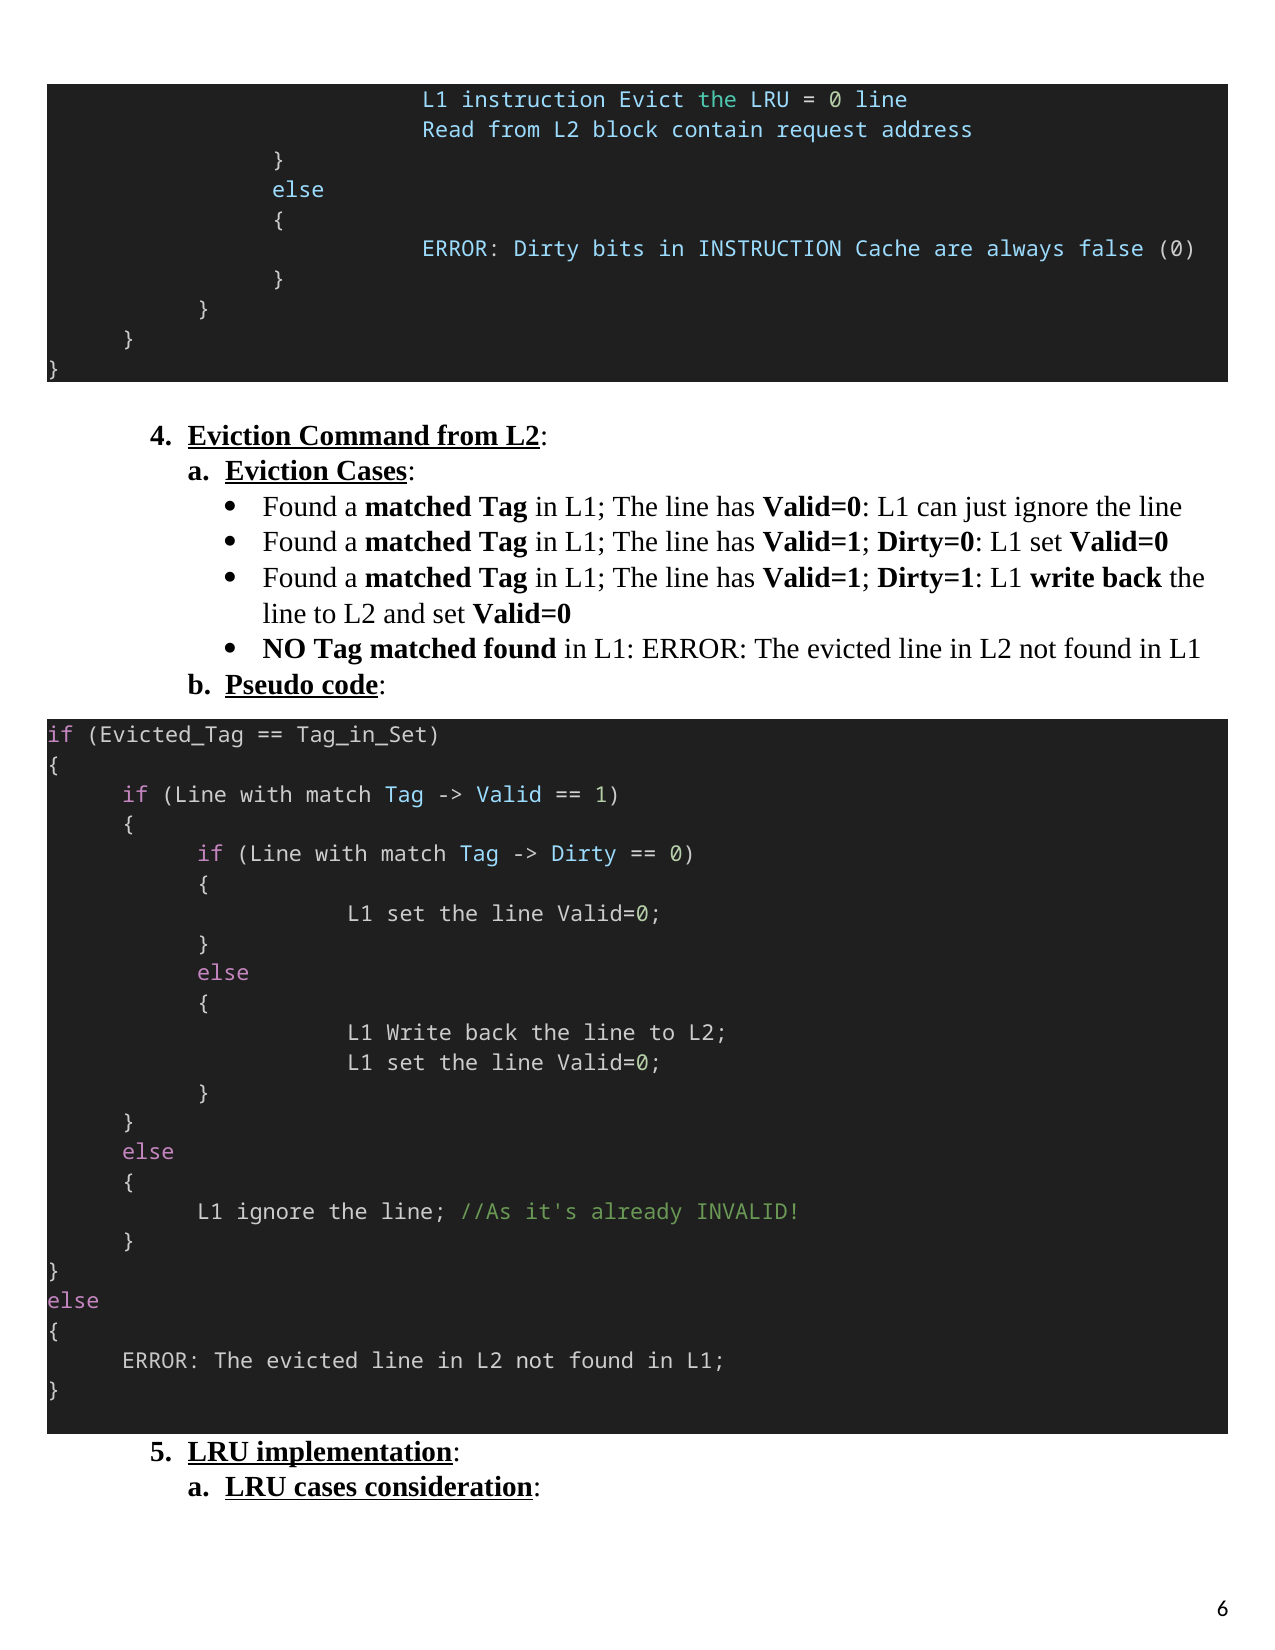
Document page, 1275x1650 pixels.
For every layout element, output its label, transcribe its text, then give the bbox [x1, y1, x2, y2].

text } [47, 1226, 1228, 1255]
text } [47, 1374, 1228, 1404]
text { [47, 1315, 1228, 1345]
text } [47, 263, 1228, 293]
text } [47, 352, 1228, 382]
text else [47, 1136, 1228, 1166]
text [47, 114, 1228, 144]
list NO Tag matched found in L1: ERROR: The evicted line in L2 not found in L1 [225, 631, 1228, 665]
text L1 set the line Valid=0; [47, 1047, 1228, 1077]
text } [47, 323, 1228, 352]
list Eviction Command from L2: [150, 418, 1228, 451]
list Found a matched Tag in L1; The line has Valid=1; Dirty=0: L1 set Valid=0 [225, 524, 1228, 558]
text { [47, 868, 1228, 898]
text L1 instruction Evict the LRU = 0 line [47, 84, 1228, 114]
list Found a matched Tag in L1; The line has Valid=1; Dirty=1: L1 write back the line to L2 and set Valid=0 [225, 560, 1228, 629]
text } [47, 144, 1228, 174]
list Pseudo code: [187, 667, 1228, 700]
text { [47, 749, 1228, 779]
text else [47, 1285, 1228, 1315]
list LRU implementation: [150, 1434, 1228, 1468]
list Eviction Cases: [187, 453, 1228, 487]
text else [47, 957, 1228, 987]
text { [47, 1166, 1228, 1196]
text } [47, 1077, 1228, 1106]
text { [47, 987, 1228, 1017]
text { [47, 808, 1228, 838]
text if (Line with match Tag -> Dirty == 0) [47, 838, 1228, 868]
text if (Evicted_Tag == Tag_in_Set) [47, 719, 1228, 749]
text ERROR: The evicted line in L2 not found in L1; [47, 1345, 1228, 1374]
text L1 set the line Valid=0; [47, 898, 1228, 928]
text L1 ignore the line; //As it's already INVALID! [47, 1196, 1228, 1226]
list Found a matched Tag in L1; The line has Valid=0: L1 can just ignore the line [225, 489, 1228, 522]
list LRU cases consideration: [187, 1469, 1228, 1503]
text if (Line with match Tag -> Valid == 1) [47, 779, 1228, 808]
text } [47, 1106, 1228, 1136]
text else [47, 174, 1228, 203]
text ERROR: Dirty bits in INSTRUCTION Cache are always false (0) [47, 233, 1228, 263]
text } [47, 293, 1228, 323]
text L1 Write back the line to L2; [47, 1017, 1228, 1047]
text } [47, 1255, 1228, 1285]
text { [47, 203, 1228, 233]
text } [47, 928, 1228, 957]
